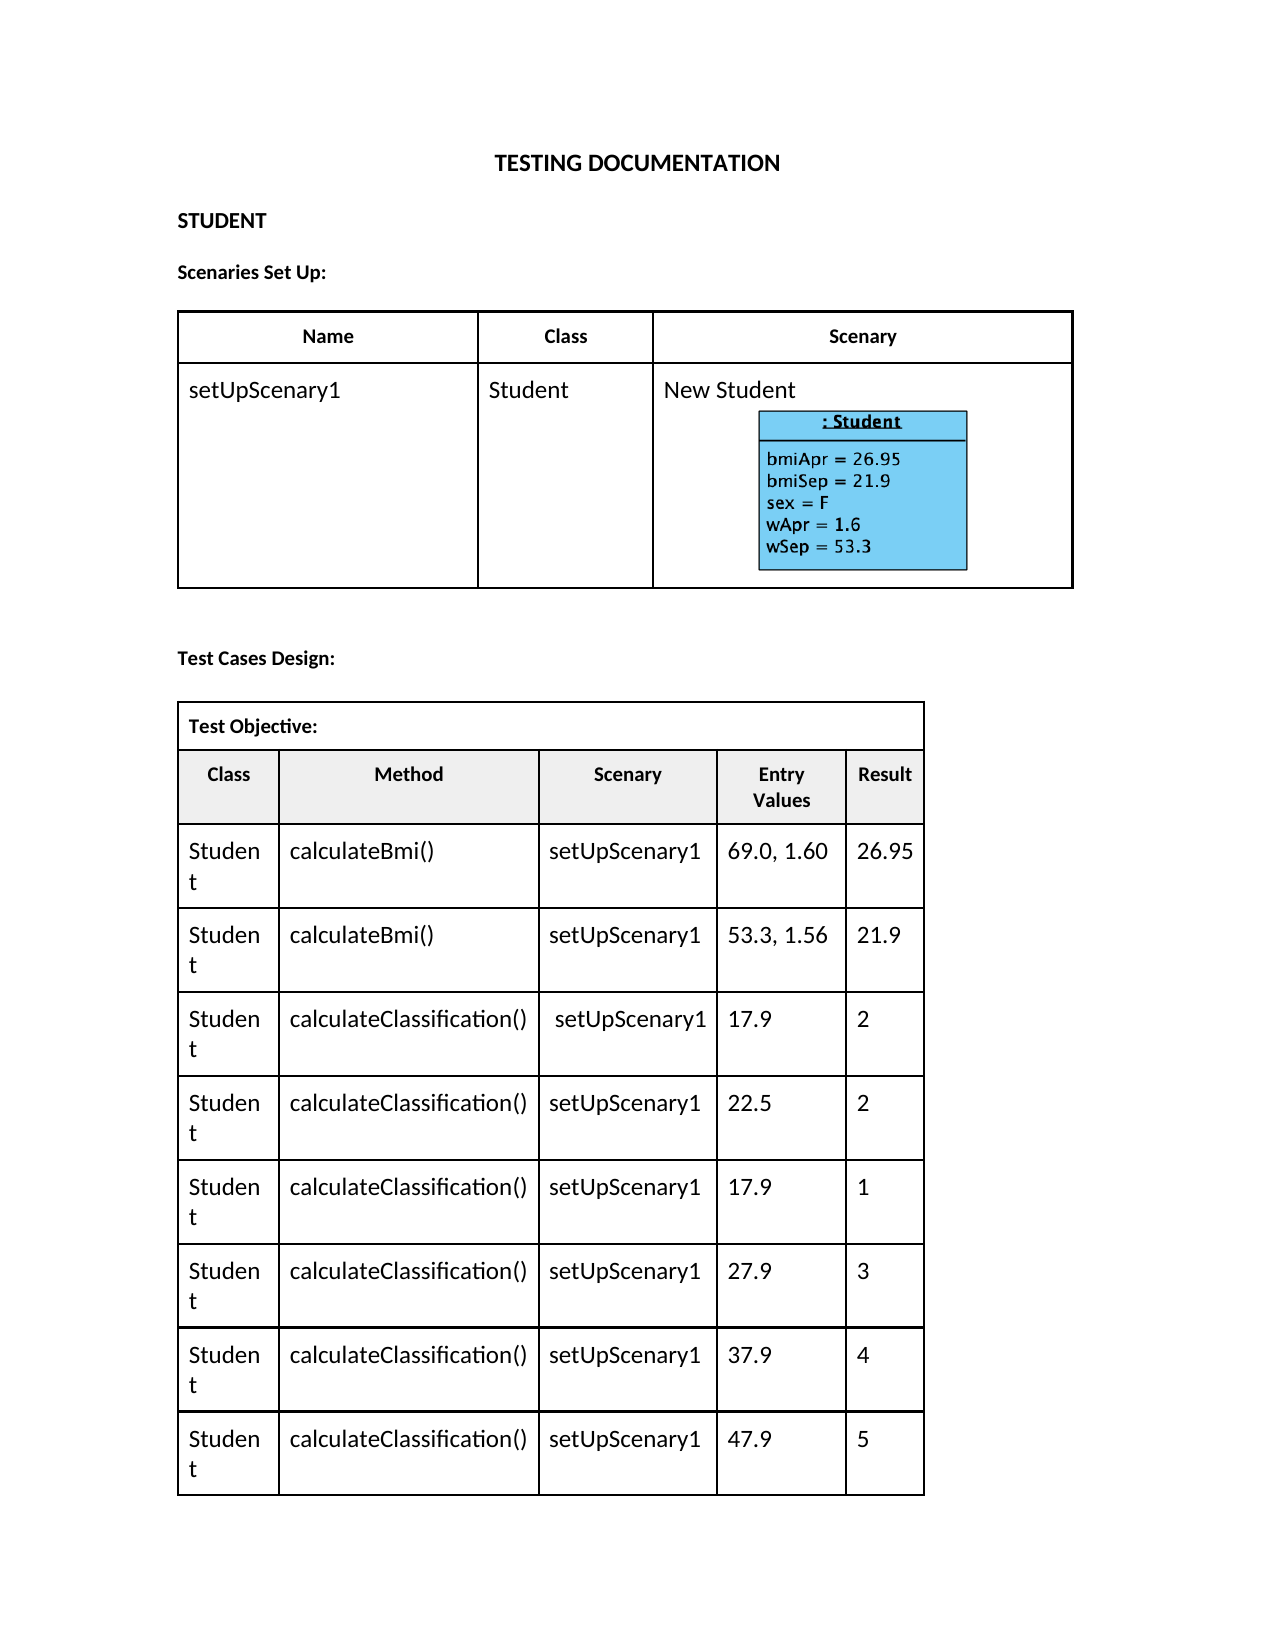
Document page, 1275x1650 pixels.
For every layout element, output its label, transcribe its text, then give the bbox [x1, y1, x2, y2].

text Test Cases Design: [177, 645, 1098, 670]
table_cell Student [179, 1245, 278, 1326]
table_cell 4 [847, 1329, 923, 1410]
table_cell Result [847, 751, 923, 823]
table_header Class [479, 313, 652, 362]
table_cell 37.9 [718, 1329, 845, 1410]
table_cell calculateBmi() [280, 909, 538, 991]
table_cell setUpScenary1 [540, 1329, 716, 1410]
picture [752, 404, 973, 577]
table_cell setUpScenary1 [540, 993, 716, 1074]
table_cell 17.9 [718, 1161, 845, 1242]
table_cell calculateClassification() [280, 1077, 538, 1158]
table_cell 17.9 [718, 993, 845, 1074]
table_cell setUpScenary1 [179, 364, 477, 587]
table_cell New Student [654, 364, 1071, 587]
table_cell setUpScenary1 [540, 909, 716, 991]
table_cell calculateClassification() [280, 1329, 538, 1410]
table_cell calculateClassification() [280, 1245, 538, 1326]
table_cell Student [179, 1413, 278, 1494]
table_cell 26.95 [847, 825, 923, 907]
table_cell Scenary [540, 751, 716, 823]
table_cell Student [479, 364, 652, 587]
table_cell 3 [847, 1245, 923, 1326]
table_cell Student [179, 1329, 278, 1410]
table_cell Student [179, 993, 278, 1074]
table_header Name [179, 313, 477, 362]
table_cell Method [280, 751, 538, 823]
table_cell 1 [847, 1161, 923, 1242]
table_header Test Objective: [179, 703, 923, 749]
table_cell 5 [847, 1413, 923, 1494]
table_cell Student [179, 1161, 278, 1242]
table_cell 53.3, 1.56 [718, 909, 845, 991]
table_cell 2 [847, 1077, 923, 1158]
table_cell Student [179, 825, 278, 907]
text Scenaries Set Up: [177, 259, 1098, 285]
table_cell Entry Values [718, 751, 845, 823]
table_cell 27.9 [718, 1245, 845, 1326]
table_cell Student [179, 1077, 278, 1158]
table_cell calculateClassification() [280, 993, 538, 1074]
table_cell Class [179, 751, 278, 823]
table_cell calculateBmi() [280, 825, 538, 907]
table_cell 21.9 [847, 909, 923, 991]
table_cell 69.0, 1.60 [718, 825, 845, 907]
text STUDENT [177, 206, 1098, 234]
table_cell setUpScenary1 [540, 1077, 716, 1158]
text TESTING DOCUMENTATION [177, 148, 1098, 178]
table_cell calculateClassification() [280, 1413, 538, 1494]
table_cell setUpScenary1 [540, 825, 716, 907]
table_cell 47.9 [718, 1413, 845, 1494]
table_header Scenary [654, 313, 1071, 362]
table_cell 22.5 [718, 1077, 845, 1158]
table_cell setUpScenary1 [540, 1161, 716, 1242]
table_cell calculateClassification() [280, 1161, 538, 1242]
table_cell 2 [847, 993, 923, 1074]
table_cell Student [179, 909, 278, 991]
table_cell setUpScenary1 [540, 1413, 716, 1494]
table_cell setUpScenary1 [540, 1245, 716, 1326]
